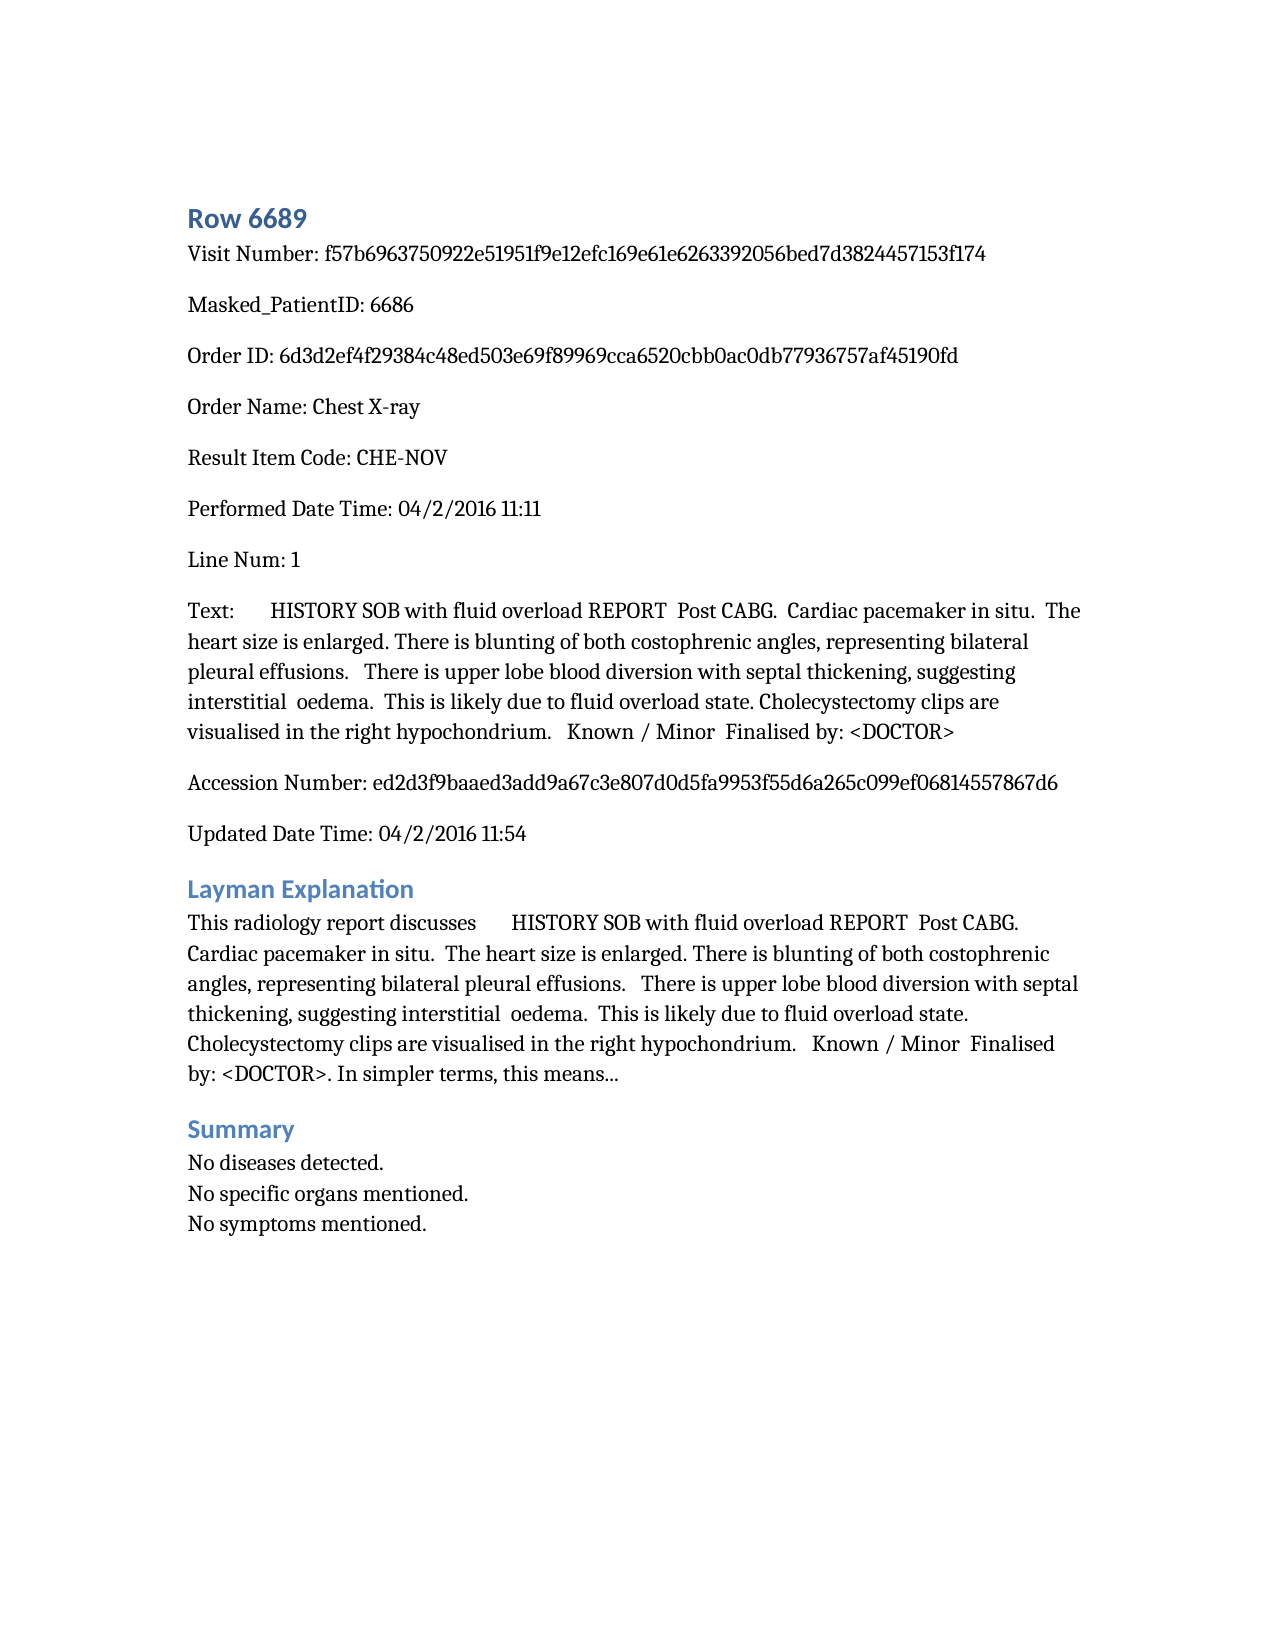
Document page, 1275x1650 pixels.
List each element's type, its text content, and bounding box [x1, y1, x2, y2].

text Order ID: 6d3d2ef4f29384c48ed503e69f89969cca6520cbb0ac0db77936757af45190fd [187, 343, 1087, 369]
text Text: HISTORY SOB with fluid overload REPORT Post CABG. Cardiac pacemaker in situ. The heart size is enlarged. There is blunting of both costophrenic angles, representing bilateral pleural effusions. There is upper lobe blood diversion with septal thickening, suggesting interstitial oedema. This is likely due to fluid overload state. Cholecystectomy clips are visualised in the right hypochondrium. Known / Minor Finalised by: <DOCTOR> [187, 598, 1087, 745]
text Accession Number: ed2d3f9baaed3add9a67c3e807d0d5fa9953f55d6a265c099ef06814557867d6 [187, 770, 1087, 796]
text Order Name: Chest X-ray [187, 394, 1087, 420]
text This radiology report discusses HISTORY SOB with fluid overload REPORT Post CABG. Cardiac pacemaker in situ. The heart size is enlarged. There is blunting of both costophrenic angles, representing bilateral pleural effusions. There is upper lobe blood diversion with septal thickening, suggesting interstitial oedema. This is likely due to fluid overload state. Cholecystectomy clips are visualised in the right hypochondrium. Known / Minor Finalised by: <DOCTOR>. In simpler terms, this means... [187, 910, 1087, 1087]
text Updated Date Time: 04/2/2016 11:54 [187, 821, 1087, 847]
text No diseases detected. No specific organs mentioned. No symptoms mentioned. [187, 1150, 1087, 1237]
subtitle Row 6689 [187, 200, 1087, 236]
text Line Num: 1 [187, 547, 1087, 573]
text Result Item Code: CHE-NOV [187, 445, 1087, 471]
subtitle Layman Explanation [187, 872, 1087, 905]
text Performed Date Time: 04/2/2016 11:11 [187, 496, 1087, 522]
subtitle Summary [187, 1112, 1087, 1145]
text Visit Number: f57b6963750922e51951f9e12efc169e61e6263392056bed7d3824457153f174 [187, 241, 1087, 267]
text Masked_PatientID: 6686 [187, 292, 1087, 318]
